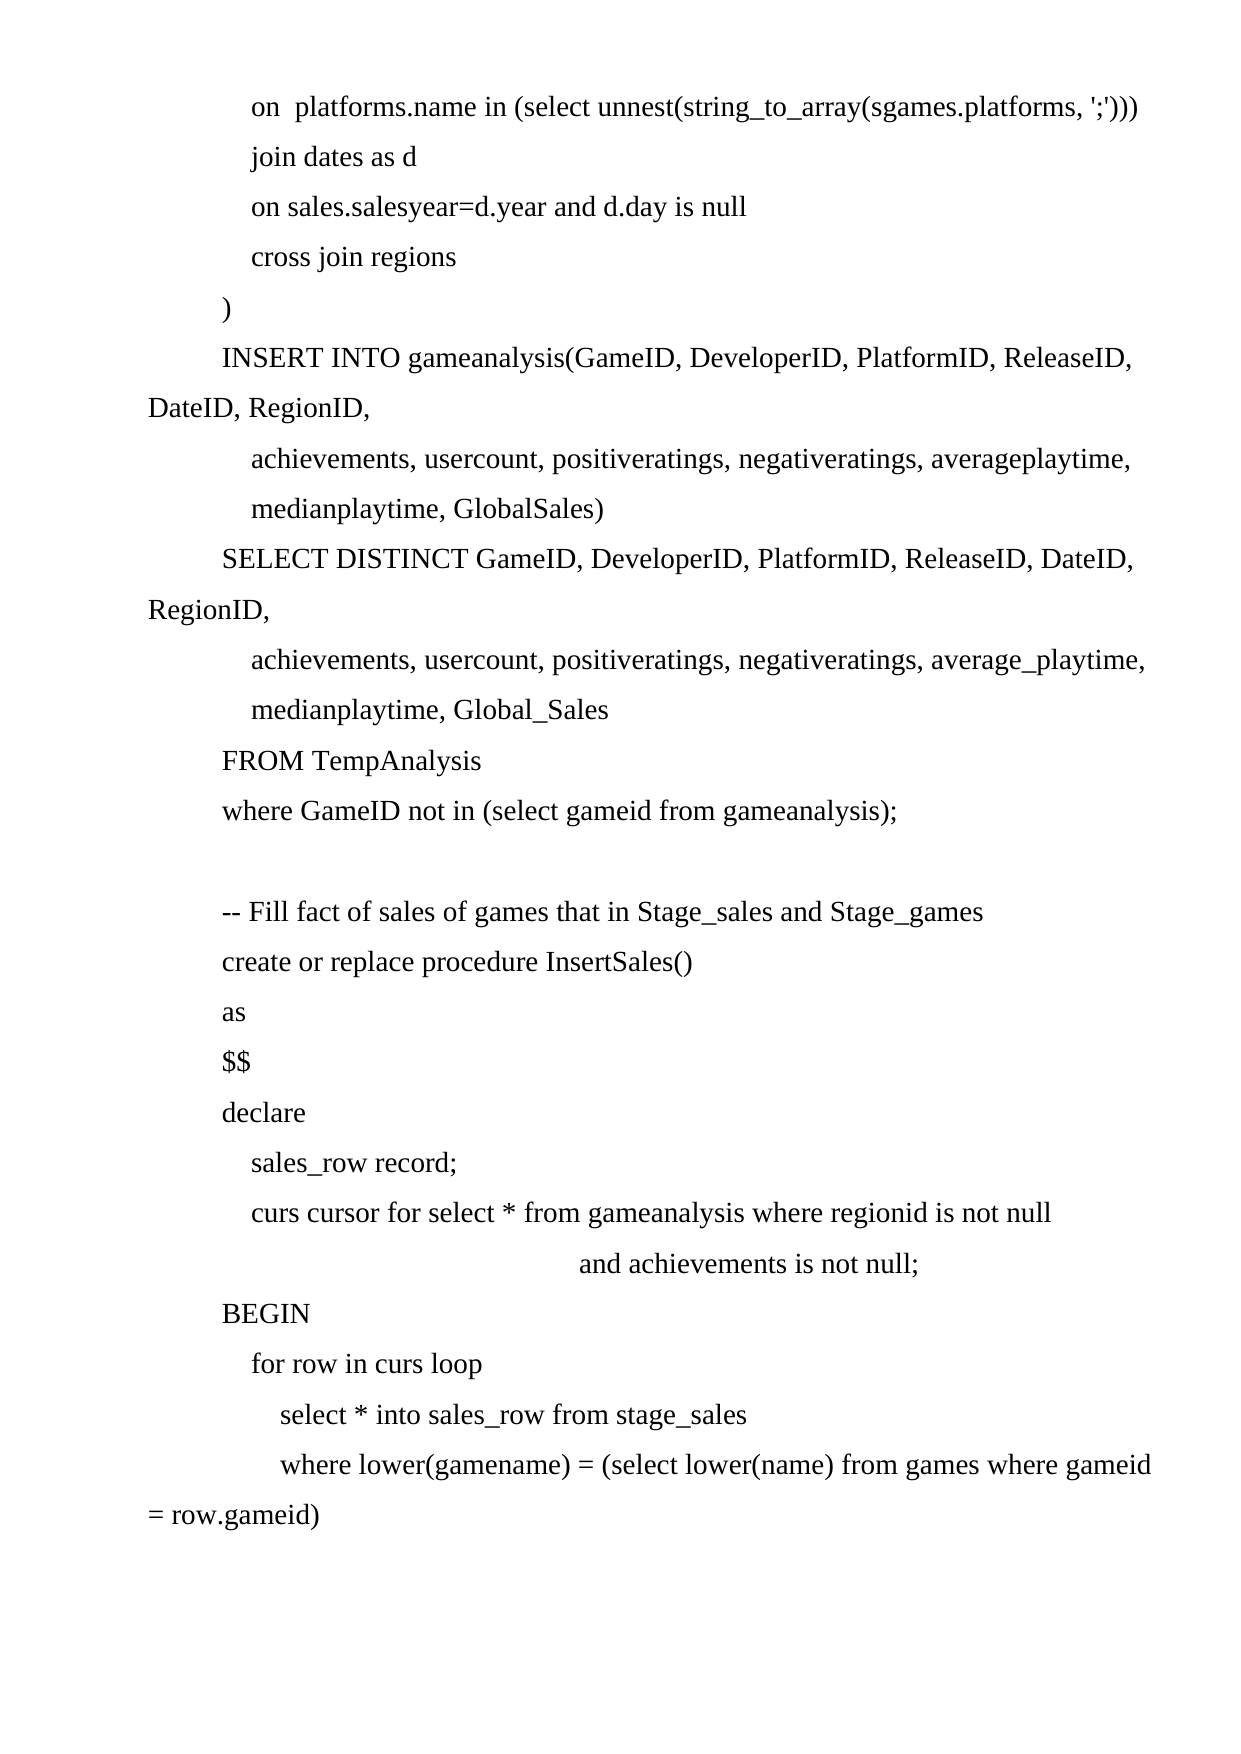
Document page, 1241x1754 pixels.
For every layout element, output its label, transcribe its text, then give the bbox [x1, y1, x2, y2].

text achievements, usercount, positiveratings, negativeratings, averageplaytime, [148, 441, 1152, 474]
text achievements, usercount, positiveratings, negativeratings, average_playtime, [148, 642, 1152, 676]
text -- Fill fact of sales of games that in Stage_sales and Stage_games [148, 894, 1152, 927]
text where lower(gamename) = (select lower(name) from games where gameid = row.gameid) [148, 1447, 1152, 1531]
text cross join regions [148, 239, 1152, 273]
text join dates as d [148, 139, 1152, 172]
text FROM TempAnalysis [148, 743, 1152, 776]
text on platforms.name in (select unnest(string_to_array(sgames.platforms, ';'))) [148, 89, 1152, 122]
text medianplaytime, GlobalSales) [148, 491, 1152, 525]
text INSERT INTO gameanalysis(GameID, DeveloperID, PlatformID, ReleaseID, DateID, RegionID, [148, 340, 1152, 424]
text ) [148, 290, 1152, 323]
text declare [148, 1095, 1152, 1128]
text for row in curs loop [148, 1346, 1152, 1380]
text on sales.salesyear=d.year and d.day is null [148, 189, 1152, 223]
text as [148, 994, 1152, 1028]
text BEGIN [148, 1296, 1152, 1330]
text SELECT DISTINCT GameID, DeveloperID, PlatformID, ReleaseID, DateID, RegionID, [148, 541, 1152, 625]
text medianplaytime, Global_Sales [148, 692, 1152, 726]
text $$ [148, 1044, 1152, 1078]
text select * into sales_row from stage_sales [148, 1397, 1152, 1430]
text curs cursor for select * from gameanalysis where regionid is not null [148, 1196, 1152, 1229]
text create or replace procedure InsertSales() [148, 944, 1152, 977]
text and achievements is not null; [148, 1246, 1152, 1279]
text where GameID not in (select gameid from gameanalysis); [148, 793, 1152, 827]
text sales_row record; [148, 1145, 1152, 1179]
